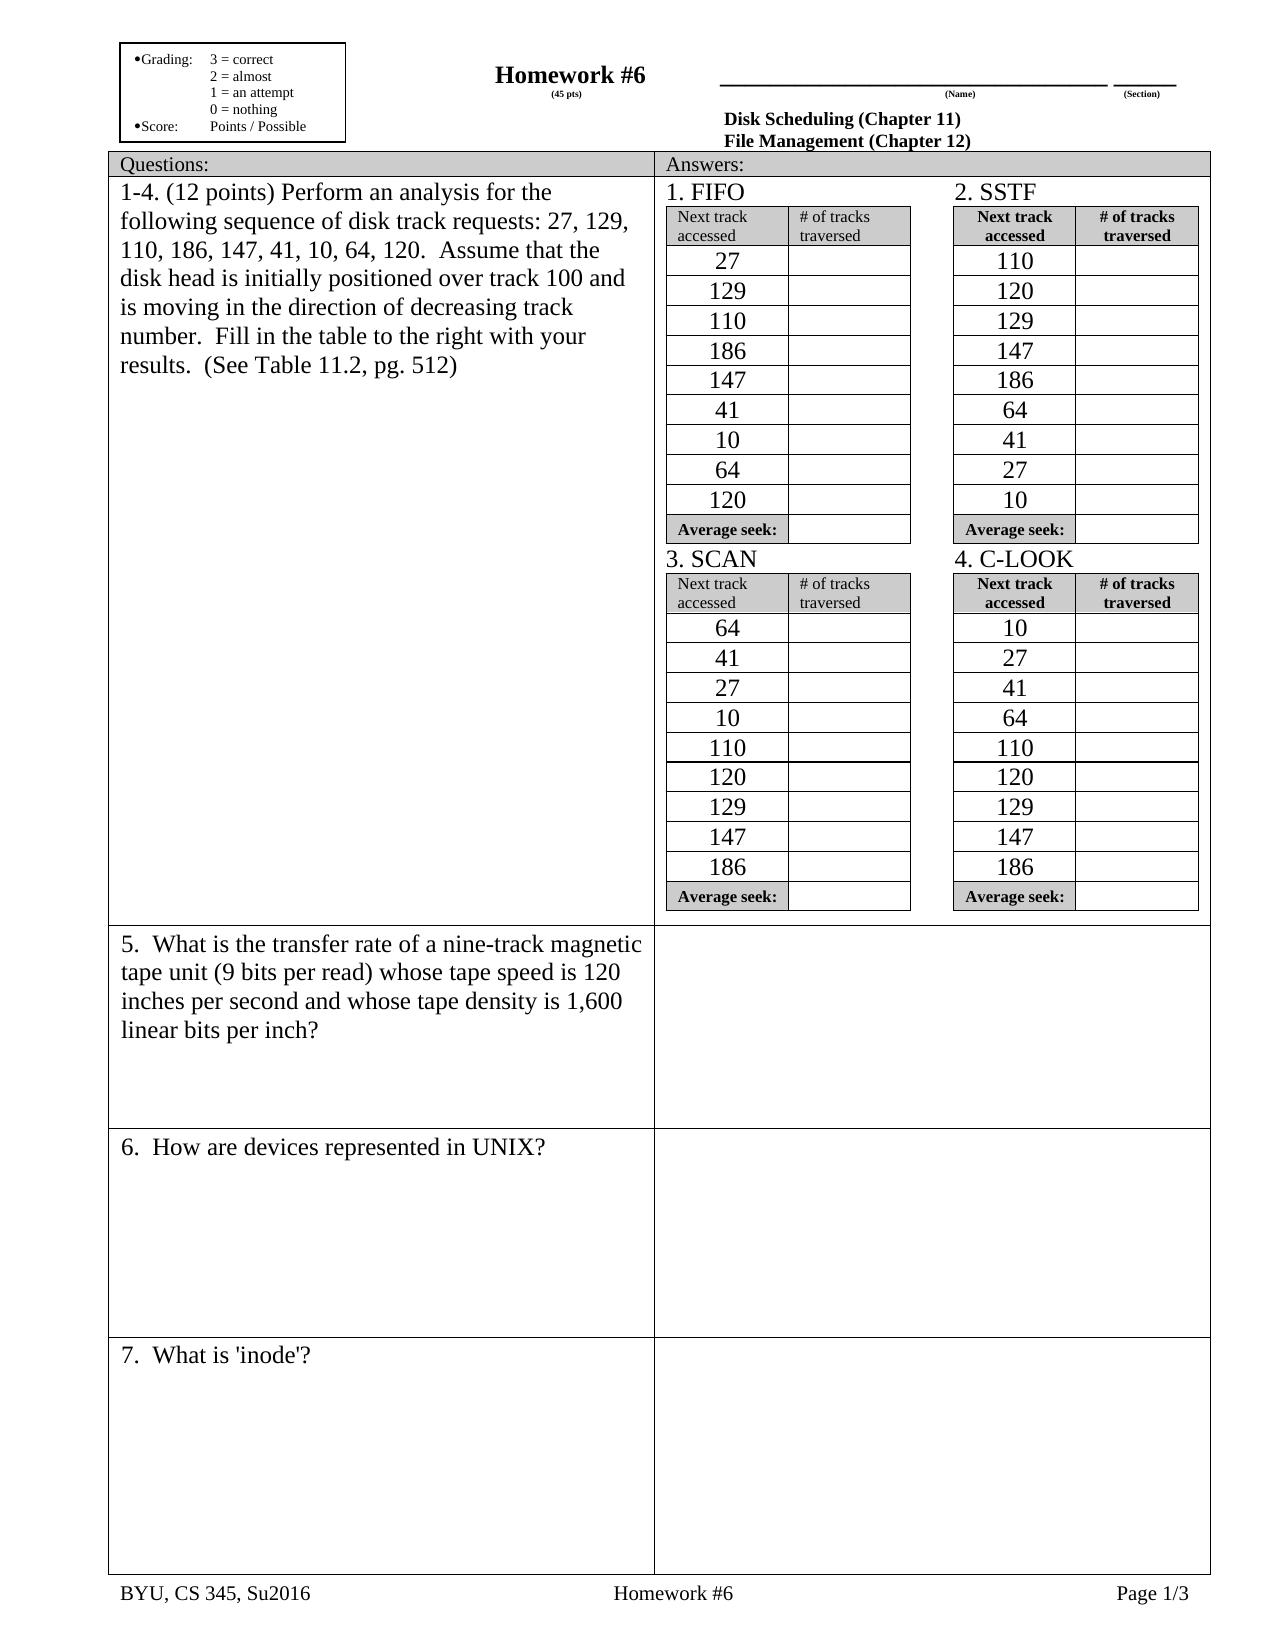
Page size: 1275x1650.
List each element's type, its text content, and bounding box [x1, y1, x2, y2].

table_cell 5. What is the transfer rate of a nine-track magnetic tape unit (9 bits per read) whose tape speed is 120 inches per second and whose tape density is 1,600 linear bits per inch? [109, 926, 654, 1128]
table_cell 1. FIFO 2. SSTF 3. SCAN 4. C-LOOK [655, 177, 1210, 925]
table_cell [655, 926, 1210, 1128]
text Disk Scheduling (Chapter 11) [724, 108, 1246, 129]
text File Management (Chapter 12) [724, 129, 1246, 151]
subtitle (45 pts) (Name) (Section) [346, 89, 1246, 108]
subtitle Homework #6 _______________________________ _____ [346, 60, 1246, 89]
table_cell 1-4. (12 points) Perform an analysis for the following sequence of disk track requests: 27, 129, 110, 186, 147, 41, 10, 64, 120. Assume that the disk head is initially positioned over track 100 and is moving in the direction of decreasing track number. Fill in the table to the right with your results. (See Table 11.2, pg. 512) [109, 177, 654, 925]
table_header Questions: [109, 152, 654, 176]
table_cell 6. How are devices represented in UNIX? [109, 1129, 654, 1337]
table_cell [655, 1338, 1210, 1574]
table_cell 7. What is 'inode'? [109, 1338, 654, 1574]
table_header Answers: [655, 152, 1210, 176]
table_cell [655, 1129, 1210, 1337]
